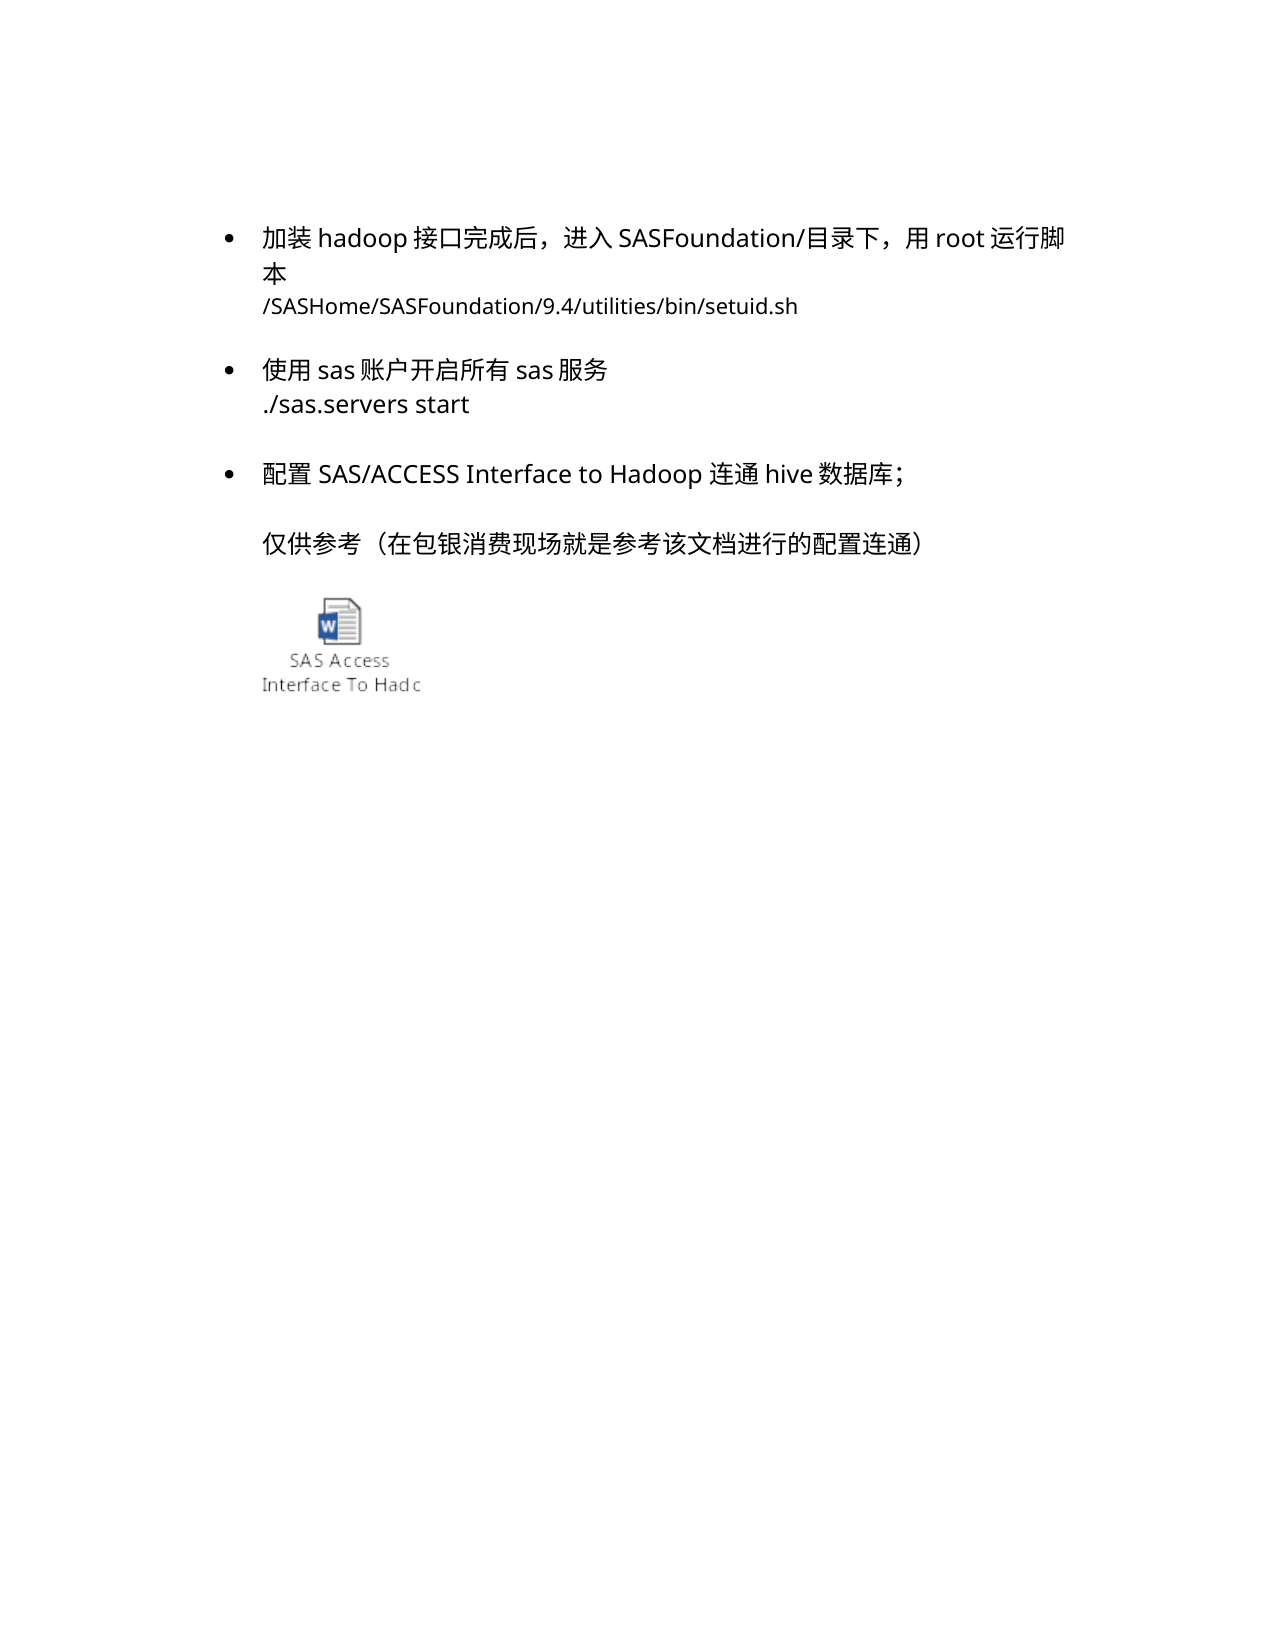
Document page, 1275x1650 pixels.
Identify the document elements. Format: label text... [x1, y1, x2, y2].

list 使用sas账户开启所有sas服务 [225, 350, 1087, 386]
list 仅供参考（在包银消费现场就是参考该文档进行的配置连通） [262, 525, 1087, 561]
list /SASHome/SASFoundation/9.4/utilities/bin/setuid.sh [262, 291, 1087, 320]
list 配置 SAS/ACCESS Interface to Hadoop 连通hive数据库； [225, 454, 1087, 491]
list ./sas.servers start [262, 386, 1087, 421]
list 加装hadoop接口完成后，进入SASFoundation/目录下，用root运行脚本 [225, 218, 1087, 291]
